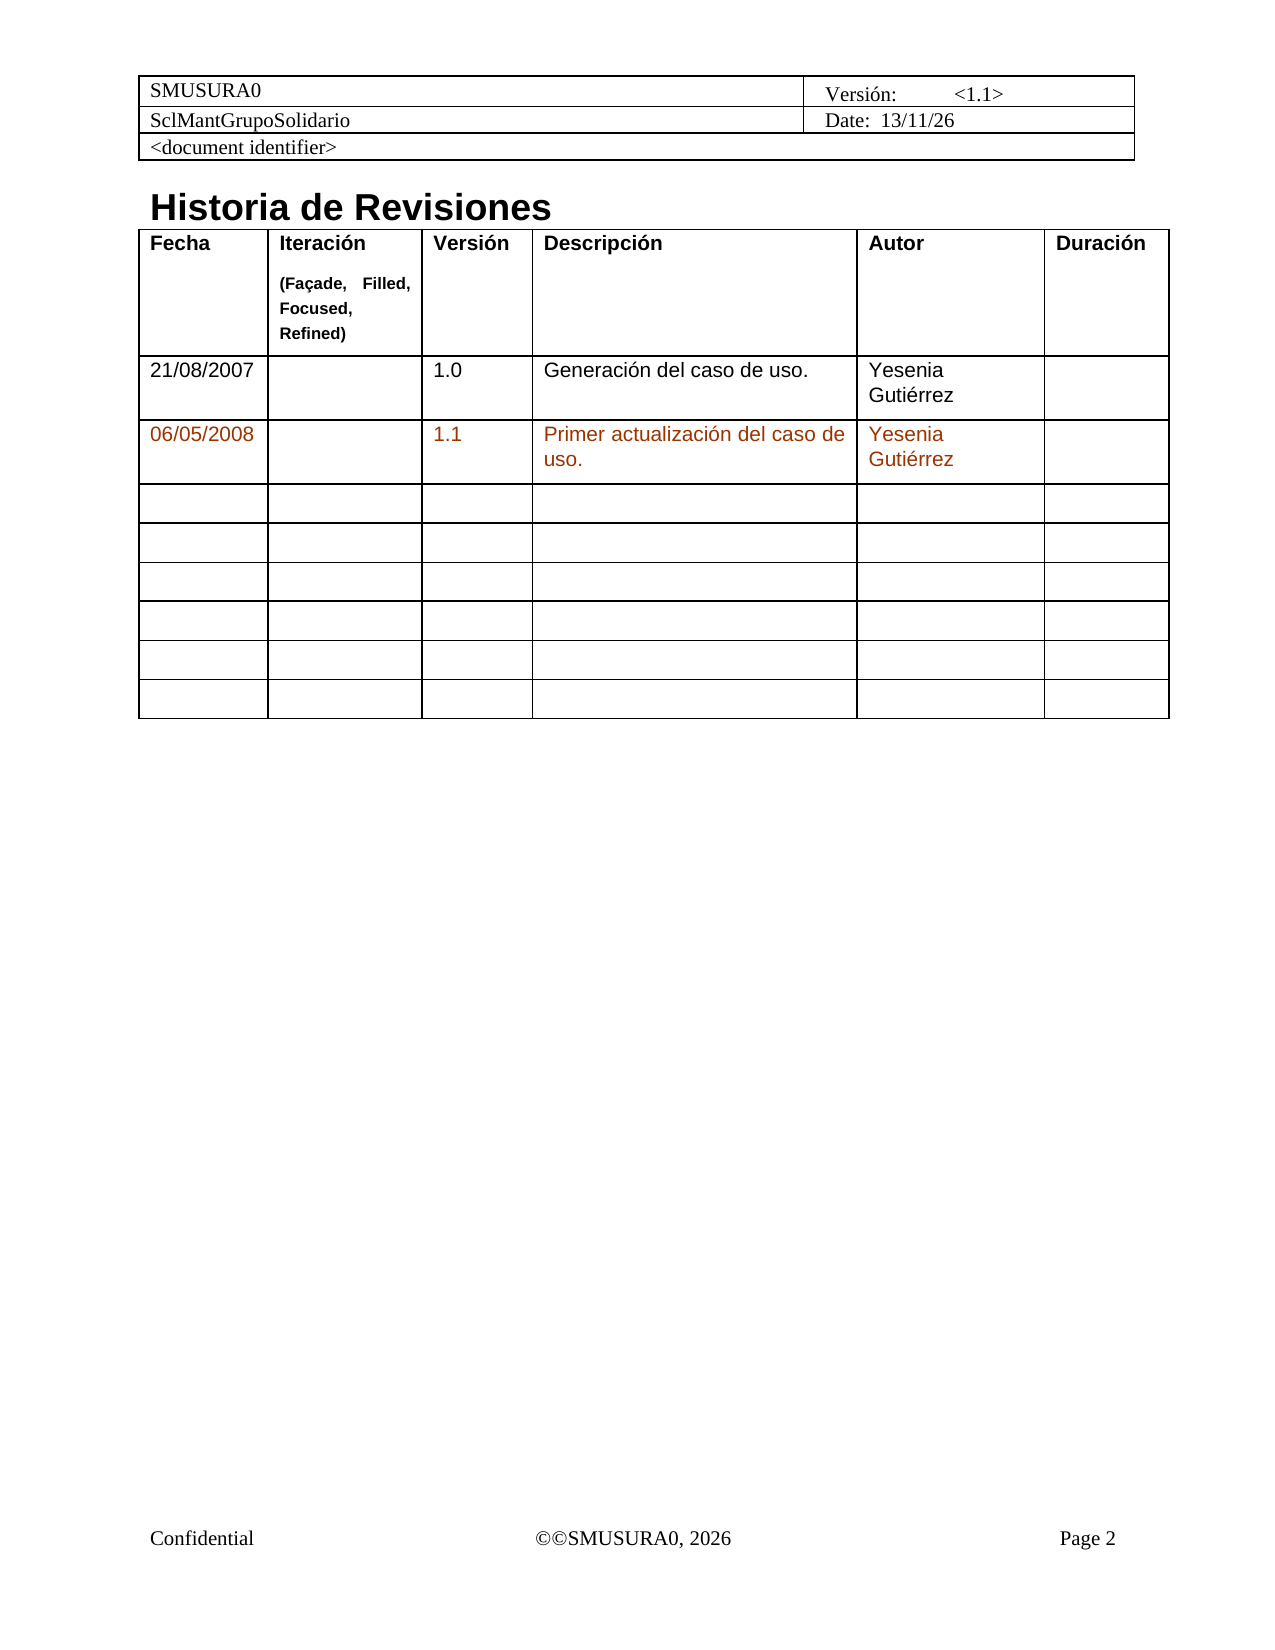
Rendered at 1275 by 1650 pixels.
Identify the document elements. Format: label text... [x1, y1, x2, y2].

table_cell 1.1 [423, 421, 532, 483]
table_cell Primer actualización del caso de uso. [533, 421, 856, 483]
table_cell Yesenia Gutiérrez [858, 421, 1044, 483]
table_cell [858, 485, 1044, 522]
table_cell [140, 485, 267, 522]
table_cell [423, 563, 532, 600]
table_cell [140, 680, 267, 718]
table_cell [1045, 641, 1168, 678]
table_cell [140, 641, 267, 678]
table_cell [858, 602, 1044, 639]
table_cell [140, 602, 267, 639]
table_cell 06/05/2008 [140, 421, 267, 483]
table_cell [423, 641, 532, 678]
title Historia de Revisiones [150, 185, 1125, 228]
table_cell [140, 563, 267, 600]
table_cell 1.0 [423, 357, 532, 419]
table_cell [533, 641, 856, 678]
table_header Descripción [533, 230, 856, 355]
table_cell [1045, 357, 1168, 419]
table_cell 21/08/2007 [140, 357, 267, 419]
table_header Duración [1045, 230, 1168, 355]
table_cell [423, 602, 532, 639]
table_header Fecha [140, 230, 267, 355]
table_cell [858, 680, 1044, 718]
table_header Versión [423, 230, 532, 355]
table_cell [1045, 602, 1168, 639]
table_cell [533, 485, 856, 522]
table_cell [1045, 421, 1168, 483]
table_cell [269, 485, 421, 522]
table_cell [140, 524, 267, 561]
table_cell [269, 563, 421, 600]
table_cell [858, 563, 1044, 600]
table_cell Yesenia Gutiérrez [858, 357, 1044, 419]
table_cell [1045, 563, 1168, 600]
table_cell [533, 563, 856, 600]
table_header Iteración (Façade, Filled, Focused, Refined) [269, 230, 421, 355]
table_cell [423, 524, 532, 561]
table_cell [423, 680, 532, 718]
table_cell [858, 524, 1044, 561]
table_cell Generación del caso de uso. [533, 357, 856, 419]
table_cell [533, 524, 856, 561]
table_cell [533, 680, 856, 718]
table_header Autor [858, 230, 1044, 355]
table_cell [269, 602, 421, 639]
table_cell [269, 421, 421, 483]
table_cell [1045, 485, 1168, 522]
table_cell [423, 485, 532, 522]
table_cell [1045, 524, 1168, 561]
table_cell [533, 602, 856, 639]
table_cell [269, 680, 421, 718]
table_cell [269, 524, 421, 561]
table_cell [858, 641, 1044, 678]
table_cell [1045, 680, 1168, 718]
table_cell [269, 641, 421, 678]
table_cell [269, 357, 421, 419]
